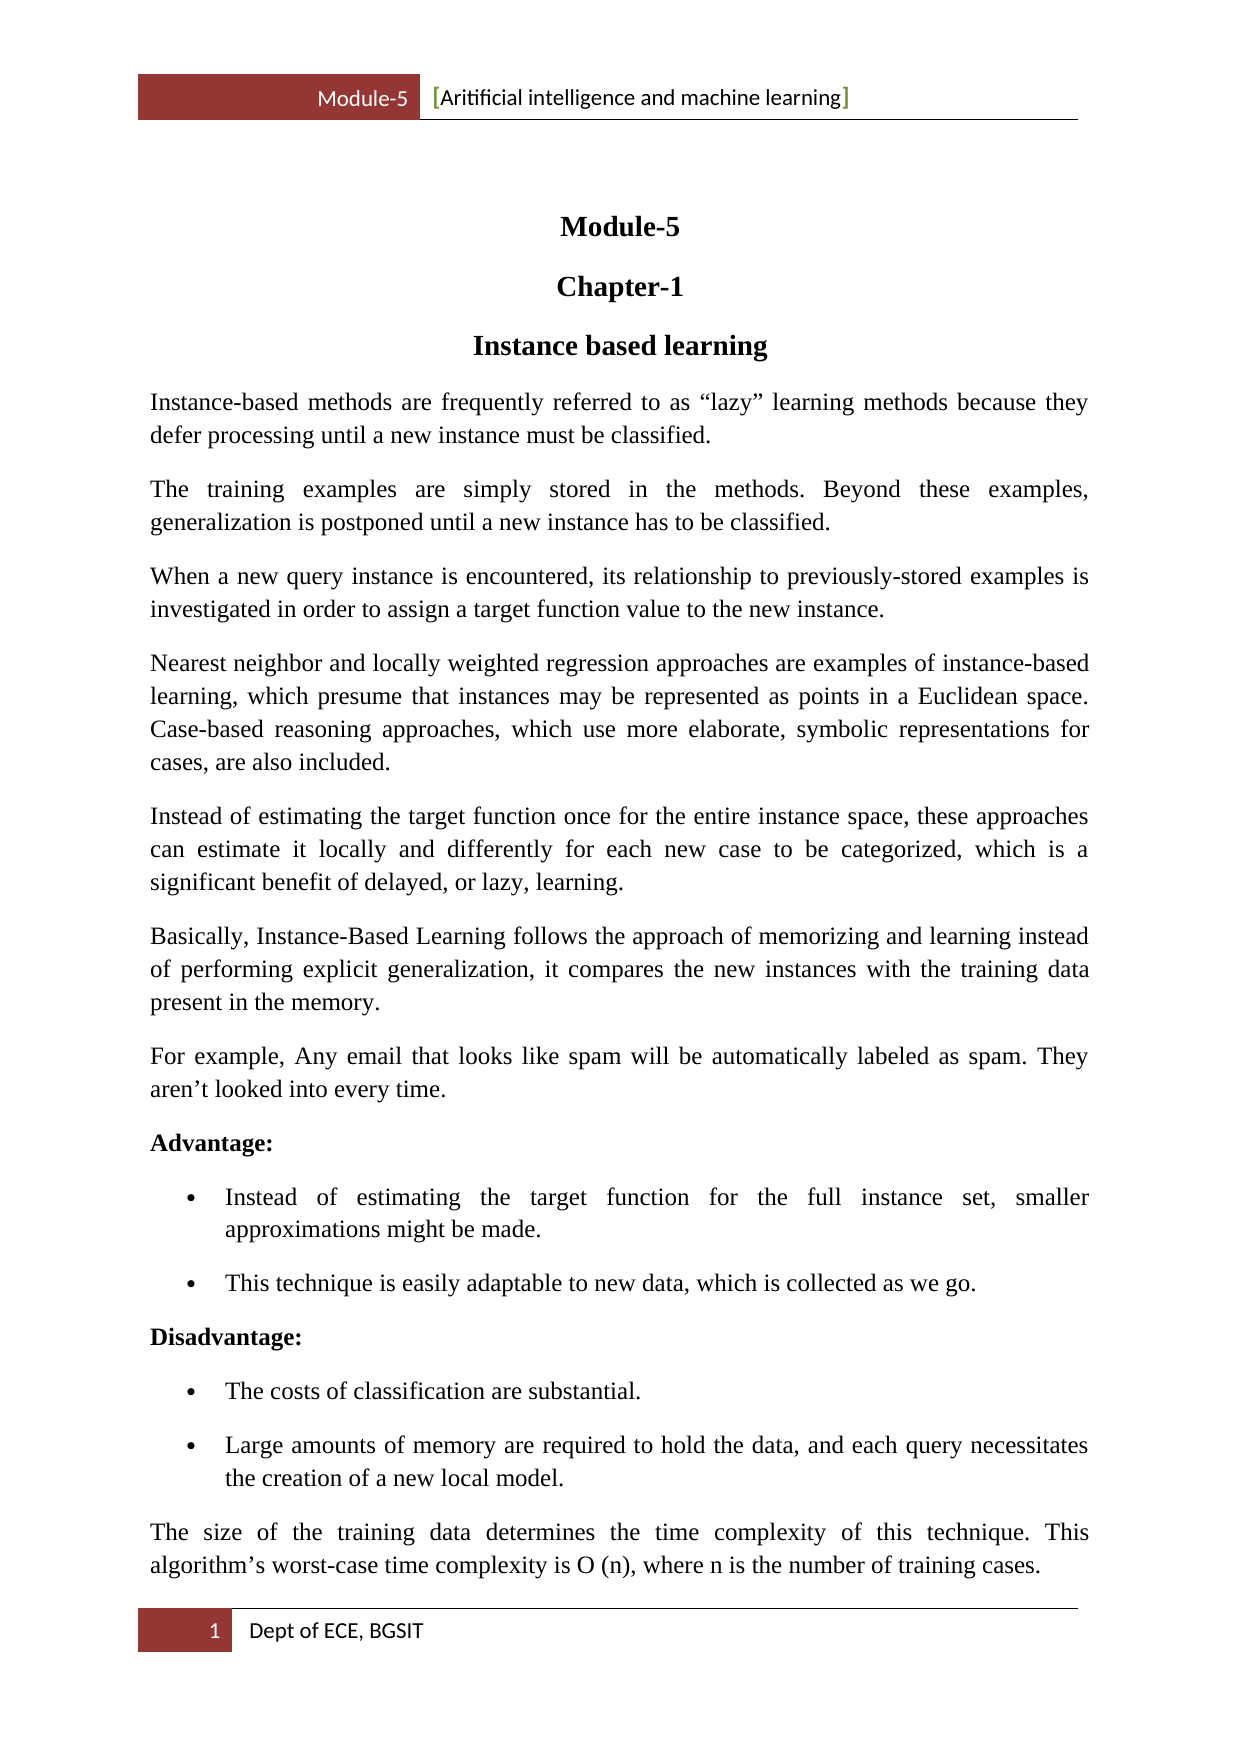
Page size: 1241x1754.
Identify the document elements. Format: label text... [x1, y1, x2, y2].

text Module-5 [150, 209, 1090, 243]
text Disadvantage: [150, 1322, 1090, 1351]
text Advantage: [150, 1128, 1090, 1156]
list This technique is easily adaptable to new data, which is collected as we go. [187, 1268, 1090, 1297]
text Chapter-1 [150, 269, 1090, 302]
text Basically, Instance-Based Learning follows the approach of memorizing and learning instead of performing explicit generalization, it compares the new instances with the training data present in the memory. [150, 921, 1090, 1016]
text The training examples are simply stored in the methods. Beyond these examples, generalization is postponed until a new instance has to be classified. [150, 474, 1090, 536]
text For example, Any email that looks like spam will be automatically labeled as spam. They aren’t looked into every time. [150, 1041, 1090, 1103]
text When a new query instance is encountered, its relationship to previously-stored examples is investigated in order to assign a target function value to the new instance. [150, 561, 1090, 623]
text Nearest neighbor and locally weighted regression approaches are examples of instance-based learning, which presume that instances may be represented as points in a Euclidean space. Case-based reasoning approaches, which use more elaborate, symbolic representations for cases, are also included. [150, 648, 1090, 776]
text Instead of estimating the target function once for the entire instance space, these approaches can estimate it locally and differently for each new case to be categorized, which is a significant benefit of delayed, or lazy, learning. [150, 801, 1090, 896]
list Instead of estimating the target function for the full instance set, smaller approximations might be made. [187, 1182, 1090, 1243]
text Instance-based methods are frequently referred to as “lazy” learning methods because they defer processing until a new instance must be classified. [150, 387, 1090, 449]
text Instance based learning [150, 328, 1090, 362]
list Large amounts of memory are required to hold the data, and each query necessitates the creation of a new local model. [187, 1430, 1090, 1492]
list The costs of classification are substantial. [187, 1376, 1090, 1405]
text The size of the training data determines the time complexity of this technique. This algorithm’s worst-case time complexity is O (n), where n is the number of training cases. [150, 1517, 1090, 1579]
